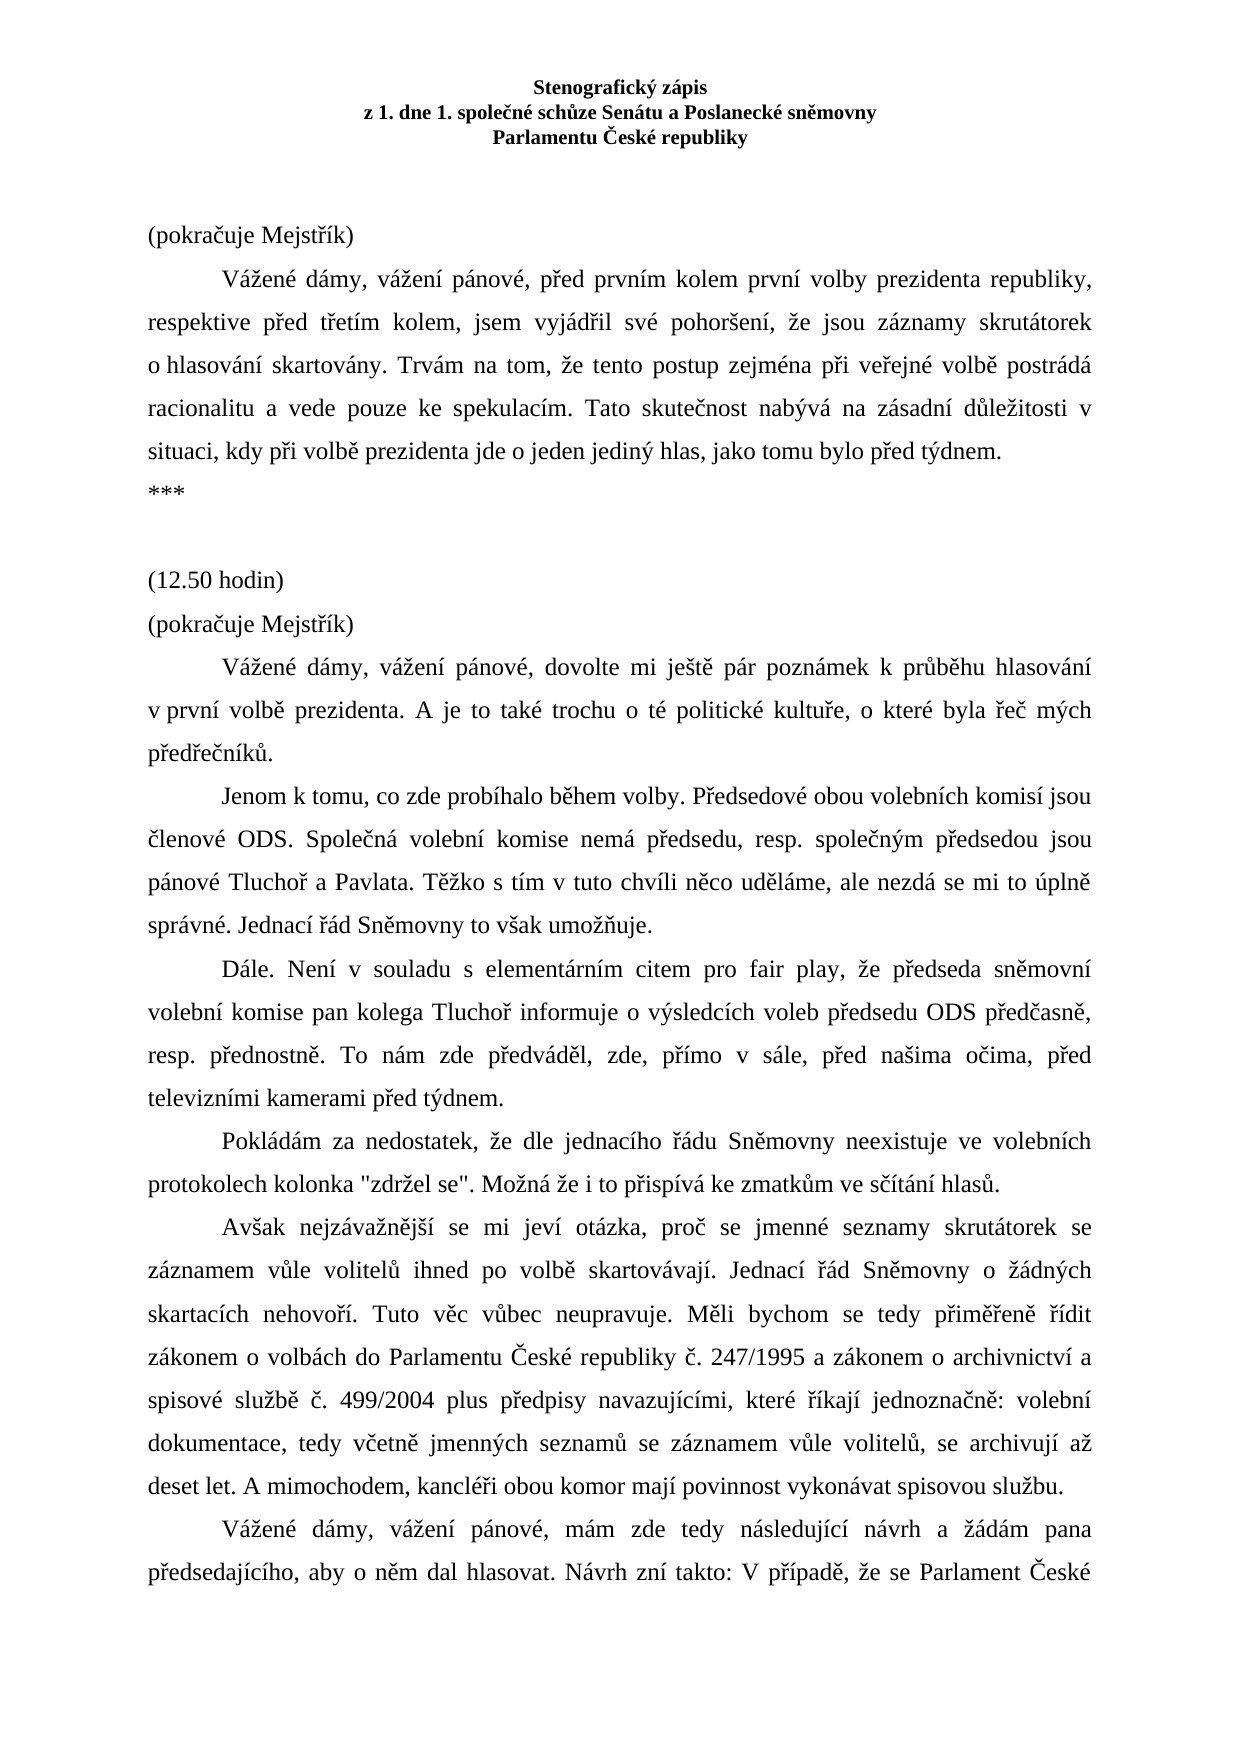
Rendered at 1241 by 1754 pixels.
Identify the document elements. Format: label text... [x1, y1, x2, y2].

text *** [148, 479, 1093, 508]
text Vážené dámy, vážení pánové, před prvním kolem první volby prezidenta republiky, respektive před třetím kolem, jsem vyjádřil své pohoršení, že jsou záznamy skrutátorek o hlasování skartovány. Trvám na tom, že tento postup zejména při veřejné volbě postrádá racionalitu a vede pouze ke spekulacím. Tato skutečnost nabývá na zásadní důležitosti v situaci, kdy při volbě prezidenta jde o jeden jediný hlas, jako tomu bylo před týdnem. [148, 264, 1093, 465]
text Vážené dámy, vážení pánové, dovolte mi ještě pár poznámek k průběhu hlasování v první volbě prezidenta. A je to také trochu o té politické kultuře, o které byla řeč mých předřečníků. [148, 652, 1093, 767]
text Avšak nejzávažnější se mi jeví otázka, proč se jmenné seznamy skrutátorek se záznamem vůle volitelů ihned po volbě skartovávají. Jednací řád Sněmovny o žádných skartacích nehovoří. Tuto věc vůbec neupravuje. Měli bychom se tedy přiměřeně řídit zákonem o volbách do Parlamentu České republiky č. 247/1995 a zákonem o archivnictví a spisové službě č. 499/2004 plus předpisy navazujícími, které říkají jednoznačně: volební dokumentace, tedy včetně jmenných seznamů se záznamem vůle volitelů, se archivují až deset let. A mimochodem, kancléři obou komor mají povinnost vykonávat spisovou službu. [148, 1212, 1093, 1500]
text Pokládám za nedostatek, že dle jednacího řádu Sněmovny neexistuje ve volebních protokolech kolonka "zdržel se". Možná že i to přispívá ke zmatkům ve sčítání hlasů. [148, 1126, 1093, 1198]
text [148, 1514, 1093, 1586]
text (pokračuje Mejstřík) [148, 221, 1093, 249]
text (12.50 hodin) (pokračuje Mejstřík) [148, 566, 1093, 637]
text Jenom k tomu, co zde probíhalo během volby. Předsedové obou volebních komisí jsou členové ODS. Společná volební komise nemá předsedu, resp. společným předsedou jsou pánové Tluchoř a Pavlata. Těžko s tím v tuto chvíli něco uděláme, ale nezdá se mi to úplně správné. Jednací řád Sněmovny to však umožňuje. [148, 781, 1093, 939]
text Dále. Není v souladu s elementárním citem pro fair play, že předseda sněmovní volební komise pan kolega Tluchoř informuje o výsledcích voleb předsedu ODS předčasně, resp. přednostně. To nám zde předváděl, zde, přímo v sále, před našima očima, před televizními kamerami před týdnem. [148, 954, 1093, 1112]
